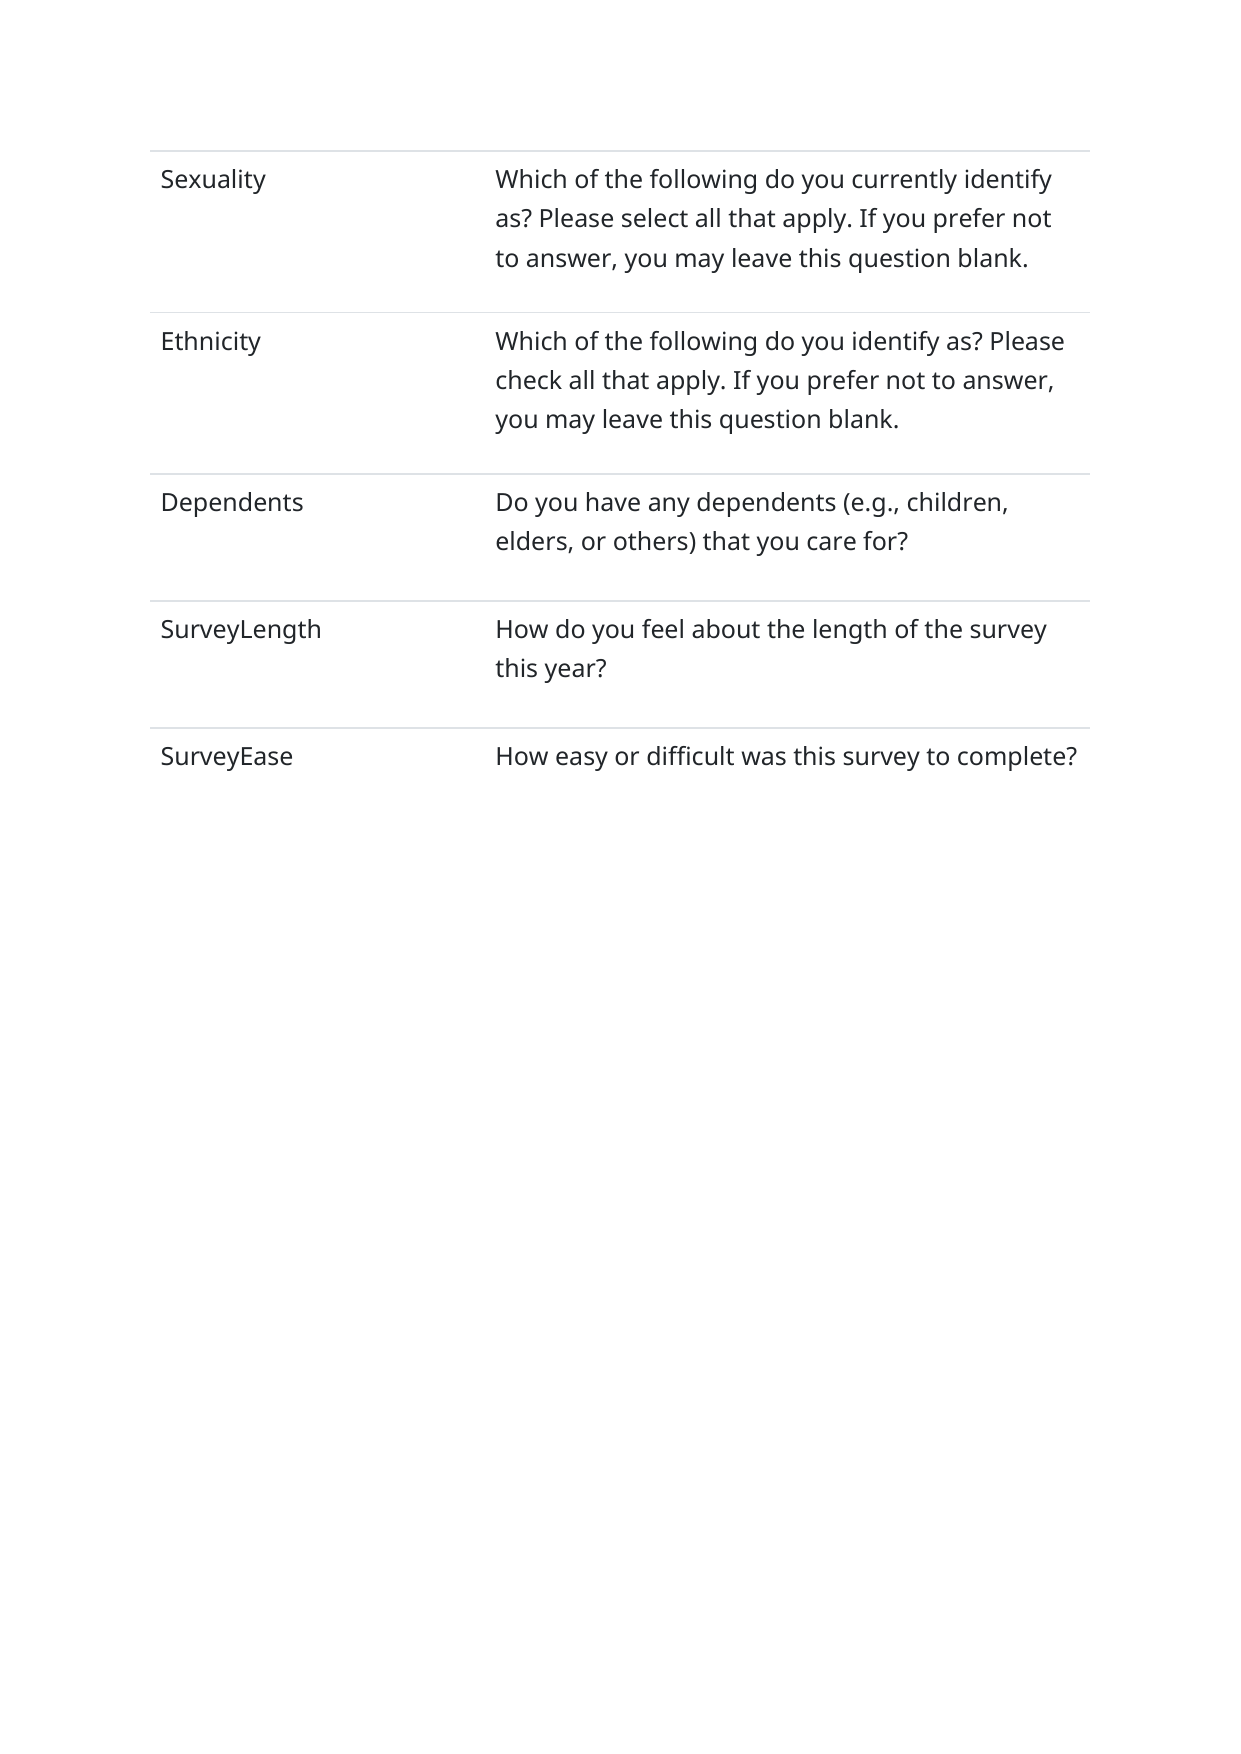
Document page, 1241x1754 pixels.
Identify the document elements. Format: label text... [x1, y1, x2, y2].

table_cell SurveyEase [150, 729, 485, 820]
table_cell Do you have any dependents (e.g., children, elders, or others) that you care for? [485, 475, 1090, 600]
table_cell How do you feel about the length of the survey this year? [485, 602, 1090, 727]
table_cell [485, 152, 1090, 311]
table_cell Dependents [150, 475, 485, 600]
table_cell Which of the following do you identify as? Please check all that apply. If you prefer not to answer, you may leave this question blank. [485, 313, 1090, 473]
table_cell Ethnicity [150, 313, 485, 473]
table_cell SurveyLength [150, 602, 485, 727]
table_cell Sexuality [150, 152, 485, 311]
table_cell How easy or difficult was this survey to complete? [485, 729, 1090, 820]
